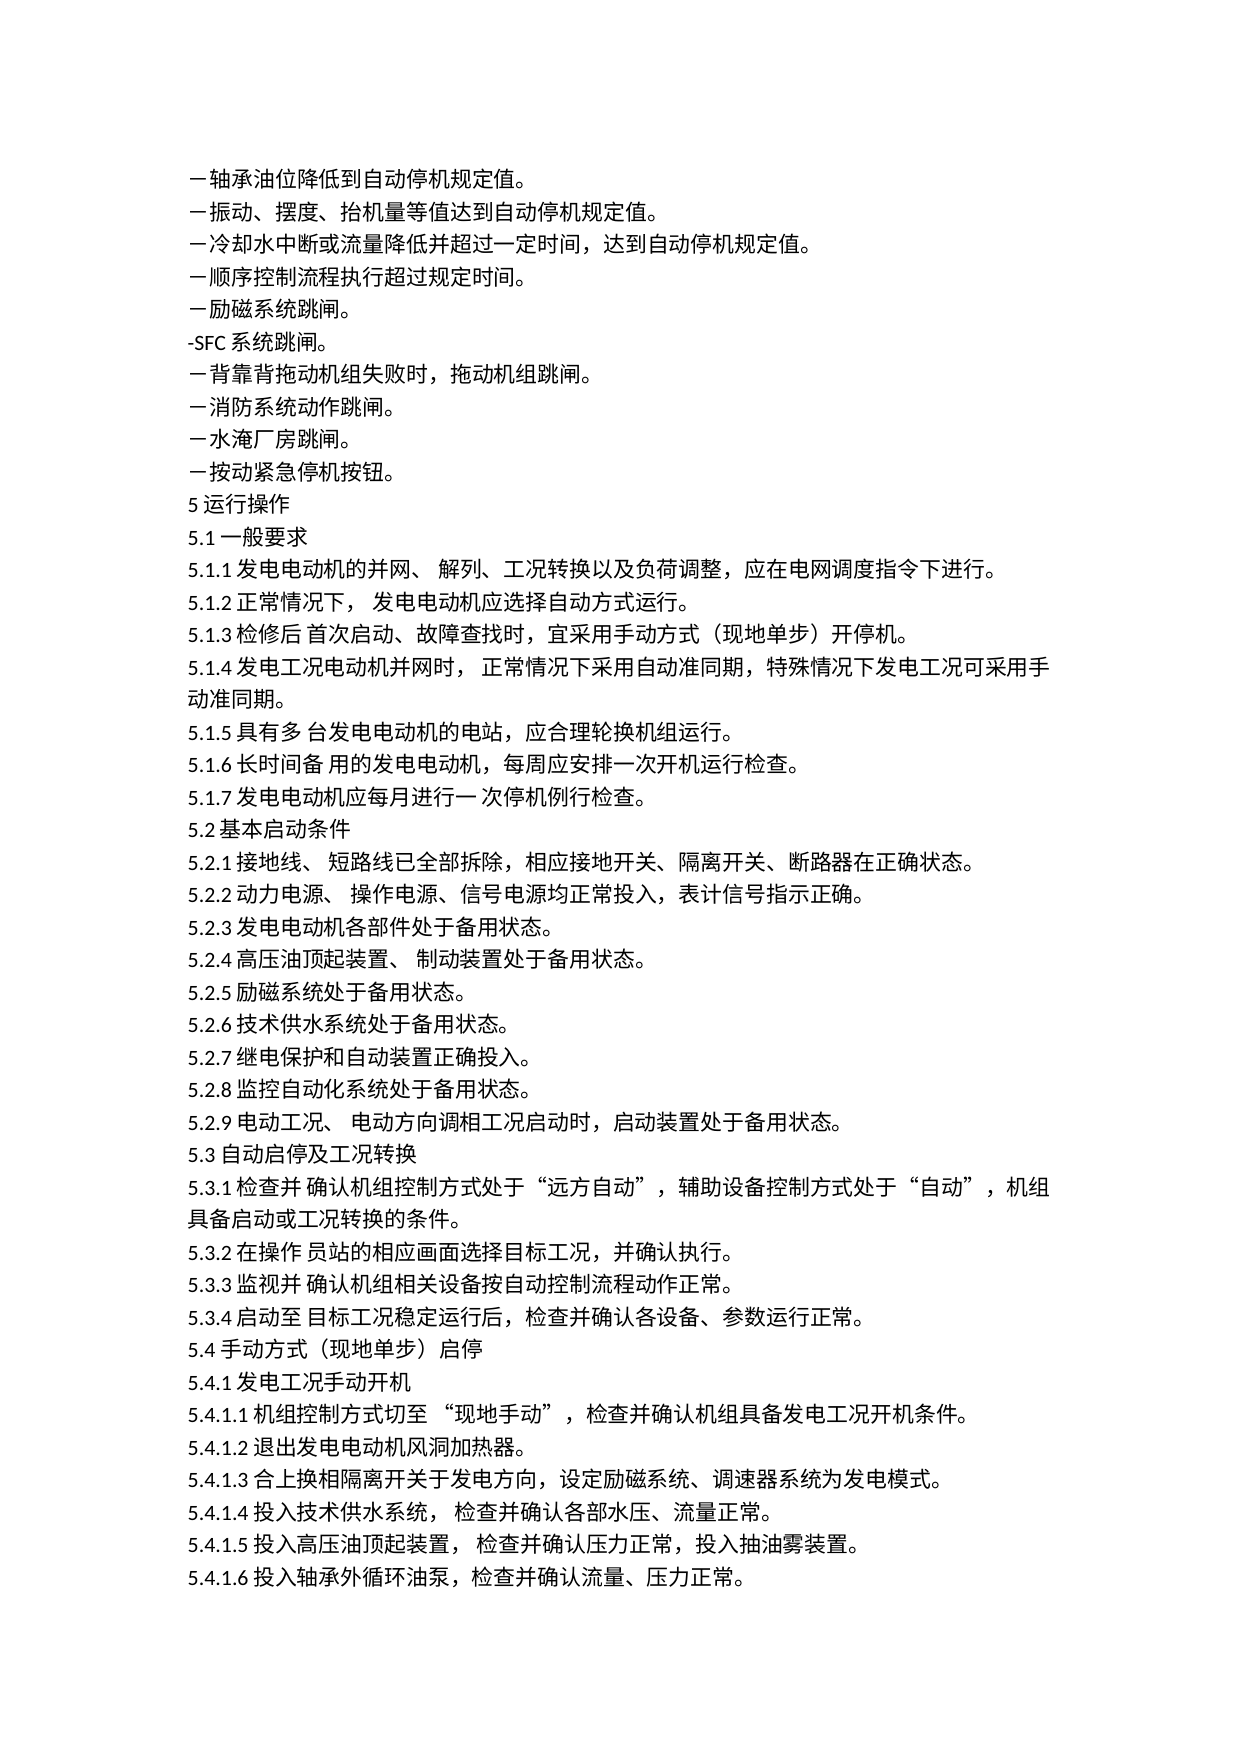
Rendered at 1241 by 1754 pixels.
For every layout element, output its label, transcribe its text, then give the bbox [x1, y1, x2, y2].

text －冷却水中断或流量降低并超过一定时间，达到自动停机规定值。 [187, 227, 1053, 259]
text －顺序控制流程执行超过规定时间。 [187, 259, 1053, 292]
text 5.2.4高压油顶起装置、 制动装置处于备用状态。 [187, 942, 1053, 974]
text 5.2.8监控自动化系统处于备用状态。 [187, 1072, 1053, 1104]
text －消防系统动作跳闸。 [187, 389, 1053, 422]
text 5.2.1接地线、 短路线已全部拆除，相应接地开关、隔离开关、断路器在正确状态。 [187, 844, 1053, 877]
text 5.2.9电动工况、 电动方向调相工况启动时，启动装置处于备用状态。 [187, 1104, 1053, 1137]
text 5.1.1发电电动机的并网、 解列、工况转换以及负荷调整，应在电网调度指令下进行。 [187, 552, 1053, 584]
text 5.3.2在操作 员站的相应画面选择目标工况，并确认执行。 [187, 1234, 1053, 1267]
text 5.2.6技术供水系统处于备用状态。 [187, 1007, 1053, 1039]
text 5.4.1.1机组控制方式切至 “现地手动”，检查并确认机组具备发电工况开机条件。 [187, 1397, 1053, 1429]
text 5.3.4启动至 目标工况稳定运行后，检查并确认各设备、参数运行正常。 [187, 1299, 1053, 1332]
text 5.1.6长时间备 用的发电电动机，每周应安排一次开机运行检查。 [187, 747, 1053, 779]
text －励磁系统跳闸。 [187, 292, 1053, 324]
text 5.3.1检查并 确认机组控制方式处于“远方自动”，辅助设备控制方式处于“自动”，机组具备启动或工况转换的条件。 [187, 1169, 1053, 1234]
text －轴承油位降低到自动停机规定值。 [187, 162, 1053, 194]
text 5.1 一般要求 [187, 519, 1053, 552]
text 5.2.5励磁系统处于备用状态。 [187, 974, 1053, 1007]
text 5.1.4发电工况电动机并网时， 正常情况下采用自动准同期，特殊情况下发电工况可采用手动准同期。 [187, 649, 1053, 714]
text －背靠背拖动机组失败时，拖动机组跳闸。 [187, 357, 1053, 389]
text 5.4.1.3合上换相隔离开关于发电方向，设定励磁系统、调速器系统为发电模式。 [187, 1462, 1053, 1494]
text 5.3.3监视并 确认机组相关设备按自动控制流程动作正常。 [187, 1267, 1053, 1299]
text －水淹厂房跳闸。 [187, 422, 1053, 454]
text 5运行操作 [187, 487, 1053, 519]
text 5.4.1.2退出发电电动机风洞加热器。 [187, 1429, 1053, 1462]
text 5.4.1.5投入高压油顶起装置， 检查并确认压力正常，投入抽油雾装置。 [187, 1527, 1053, 1559]
text 5.4.1发电工况手动开机 [187, 1364, 1053, 1397]
text 5.1.3检修后 首次启动、故障查找时，宜采用手动方式（现地单步）开停机。 [187, 617, 1053, 649]
text 5.4.1.6投入轴承外循环油泵，检查并确认流量、压力正常。 [187, 1559, 1053, 1592]
text －振动、摆度、抬机量等值达到自动停机规定值。 [187, 194, 1053, 227]
text 5.1.7发电电动机应每月进行一 次停机例行检查。 [187, 779, 1053, 812]
text 5.4 手动方式（现地单步）启停 [187, 1332, 1053, 1364]
text 5.2.3发电电动机各部件处于备用状态。 [187, 909, 1053, 942]
text －按动紧急停机按钮。 [187, 454, 1053, 487]
text 5.2.7继电保护和自动装置正确投入。 [187, 1039, 1053, 1072]
text 5.3 自动启停及工况转换 [187, 1137, 1053, 1169]
text -SFC系统跳闸。 [187, 324, 1053, 357]
text 5.2基本启动条件 [187, 812, 1053, 844]
text 5.4.1.4投入技术供水系统， 检查并确认各部水压、流量正常。 [187, 1494, 1053, 1527]
text 5.1.2正常情况下， 发电电动机应选择自动方式运行。 [187, 584, 1053, 617]
text 5.1.5具有多 台发电电动机的电站，应合理轮换机组运行。 [187, 714, 1053, 747]
text 5.2.2动力电源、 操作电源、信号电源均正常投入，表计信号指示正确。 [187, 877, 1053, 909]
